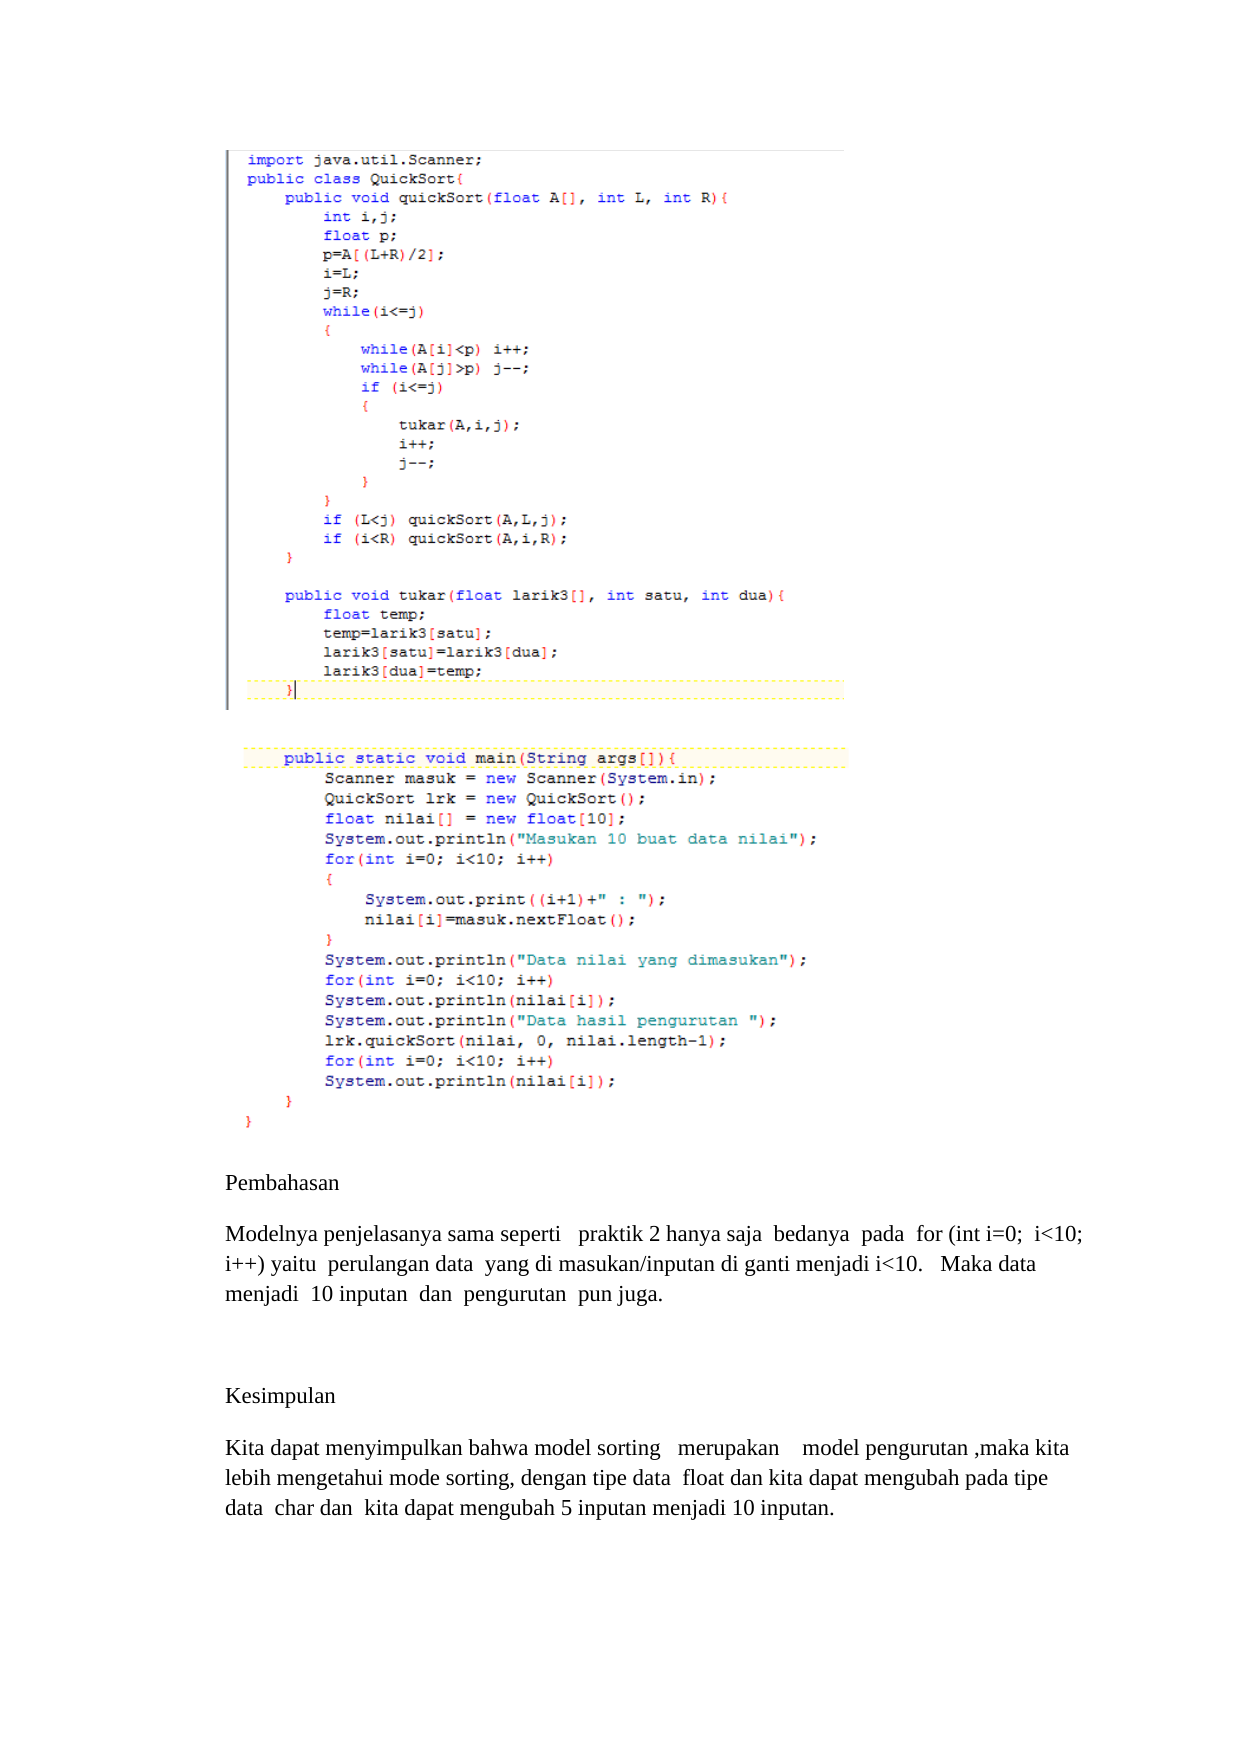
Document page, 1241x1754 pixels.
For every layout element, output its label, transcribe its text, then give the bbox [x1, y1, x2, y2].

picture [225, 150, 844, 710]
text Kesimpulan [225, 1383, 1090, 1409]
text Kita dapat menyimpulkan bahwa model sorting merupakan model pengurutan ,maka kita lebih mengetahui mode sorting, dengan tipe data float dan kita dapat mengubah pada tipe data char dan kita dapat mengubah 5 inputan menjadi 10 inputan. [225, 1434, 1090, 1520]
picture [225, 734, 849, 1144]
text Pembahasan [225, 1169, 1090, 1195]
text Modelnya penjelasanya sama seperti praktik 2 hanya saja bedanya pada for (int i=0; i<10; i++) yaitu perulangan data yang di masukan/inputan di ganti menjadi i<10. Maka data menjadi 10 inputan dan pengurutan pun juga. [225, 1220, 1090, 1307]
